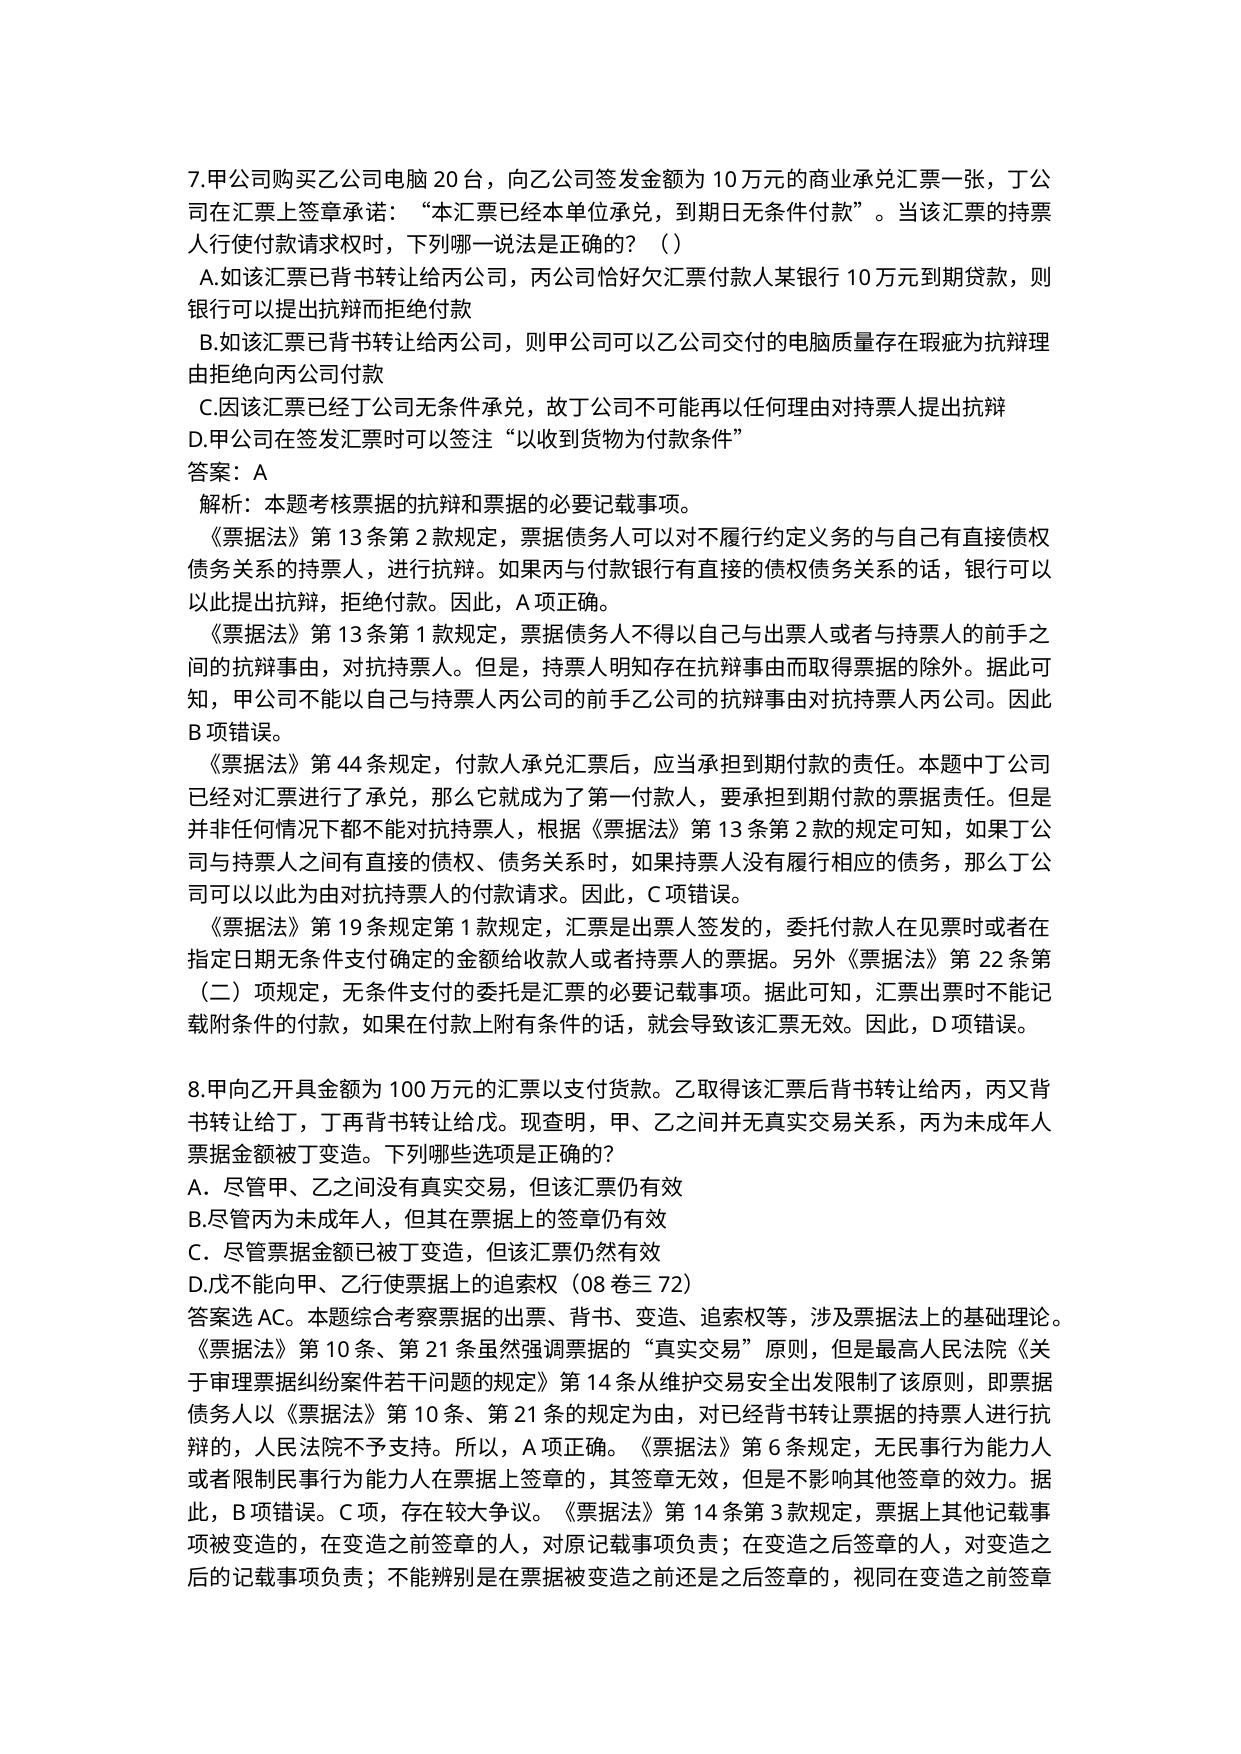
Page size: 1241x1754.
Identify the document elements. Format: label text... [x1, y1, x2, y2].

text 7.甲公司购买乙公司电脑20台，向乙公司签发金额为10万元的商业承兑汇票一张，丁公司在汇票上签章承诺：“本汇票已经本单位承兑，到期日无条件付款”。当该汇票的持票人行使付款请求权时，下列哪一说法是正确的？（ ） [187, 162, 1053, 259]
text D.甲公司在签发汇票时可以签注“以收到货物为付款条件” [187, 422, 1053, 454]
text 《票据法》第44条规定，付款人承兑汇票后，应当承担到期付款的责任。本题中丁公司已经对汇票进行了承兑，那么它就成为了第一付款人，要承担到期付款的票据责任。但是并非任何情况下都不能对抗持票人，根据《票据法》第13条第2款的规定可知，如果丁公司与持票人之间有直接的债权、债务关系时，如果持票人没有履行相应的债务，那么丁公司可以以此为由对抗持票人的付款请求。因此，C项错误。 [187, 747, 1053, 909]
text A.如该汇票已背书转让给丙公司，丙公司恰好欠汇票付款人某银行10万元到期贷款，则银行可以提出抗辩而拒绝付款 [187, 259, 1053, 324]
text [187, 1299, 1053, 1592]
text D.戊不能向甲、乙行使票据上的追索权（08卷三72） [187, 1267, 1053, 1299]
text 答案：A [187, 454, 1053, 487]
text C.因该汇票已经丁公司无条件承兑，故丁公司不可能再以任何理由对持票人提出抗辩 [187, 389, 1053, 422]
text 《票据法》第13条第1款规定，票据债务人不得以自己与出票人或者与持票人的前手之间的抗辩事由，对抗持票人。但是，持票人明知存在抗辩事由而取得票据的除外。据此可知，甲公司不能以自己与持票人丙公司的前手乙公司的抗辩事由对抗持票人丙公司。因此，B项错误。 [187, 617, 1053, 747]
text A．尽管甲、乙之间没有真实交易，但该汇票仍有效 [187, 1169, 1053, 1202]
text B.如该汇票已背书转让给丙公司，则甲公司可以乙公司交付的电脑质量存在瑕疵为抗辩理由拒绝向丙公司付款 [187, 324, 1053, 389]
text C．尽管票据金额已被丁变造，但该汇票仍然有效 [187, 1234, 1053, 1267]
text B.尽管丙为未成年人，但其在票据上的签章仍有效 [187, 1202, 1053, 1234]
text 8.甲向乙开具金额为100万元的汇票以支付货款。乙取得该汇票后背书转让给丙，丙又背书转让给丁，丁再背书转让给戊。现查明，甲、乙之间并无真实交易关系，丙为未成年人，票据金额被丁变造。下列哪些选项是正确的？ [187, 1072, 1053, 1169]
text 《票据法》第19条规定第1款规定，汇票是出票人签发的，委托付款人在见票时或者在指定日期无条件支付确定的金额给收款人或者持票人的票据。另外《票据法》第22条第（二）项规定，无条件支付的委托是汇票的必要记载事项。据此可知，汇票出票时不能记载附条件的付款，如果在付款上附有条件的话，就会导致该汇票无效。因此，D项错误。 [187, 909, 1053, 1039]
text 解析：本题考核票据的抗辩和票据的必要记载事项。 [187, 487, 1053, 519]
text 《票据法》第13条第2款规定，票据债务人可以对不履行约定义务的与自己有直接债权债务关系的持票人，进行抗辩。如果丙与付款银行有直接的债权债务关系的话，银行可以以此提出抗辩，拒绝付款。因此，A项正确。 [187, 519, 1053, 617]
